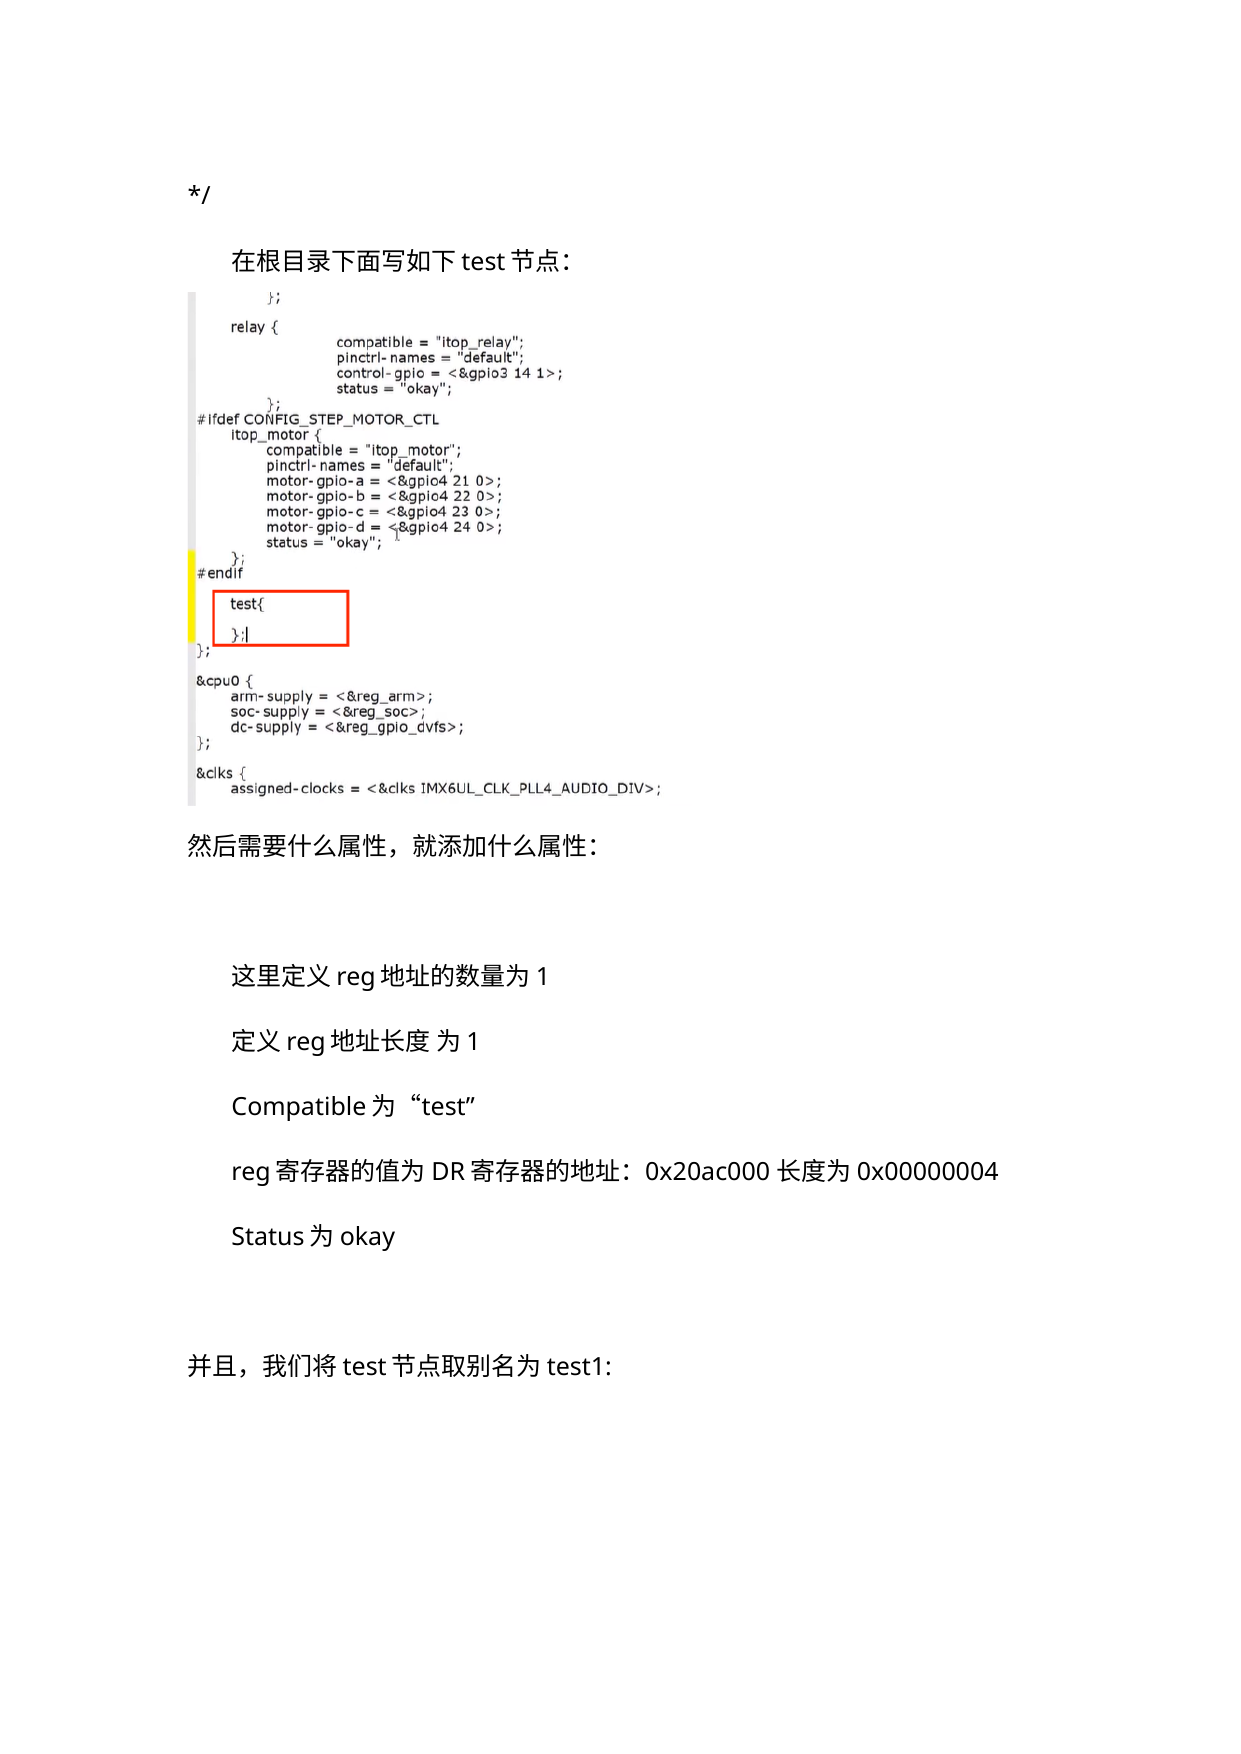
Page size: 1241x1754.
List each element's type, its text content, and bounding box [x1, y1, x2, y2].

list */ [187, 162, 1053, 227]
list 这里定义reg地址的数量为1 [187, 942, 1053, 1007]
list reg寄存器的值为 DR寄存器的地址：0x20ac000 长度为0x00000004 [187, 1137, 1053, 1202]
picture [187, 292, 701, 806]
list 在根目录下面写如下test节点： [187, 227, 1053, 292]
list Compatible为“test” [187, 1072, 1053, 1137]
list 然后需要什么属性，就添加什么属性： [187, 812, 1053, 877]
list 定义reg地址长度 为1 [187, 1007, 1053, 1072]
list Status为okay [187, 1202, 1053, 1267]
list 并且，我们将test节点取别名为test1: [187, 1332, 1053, 1397]
